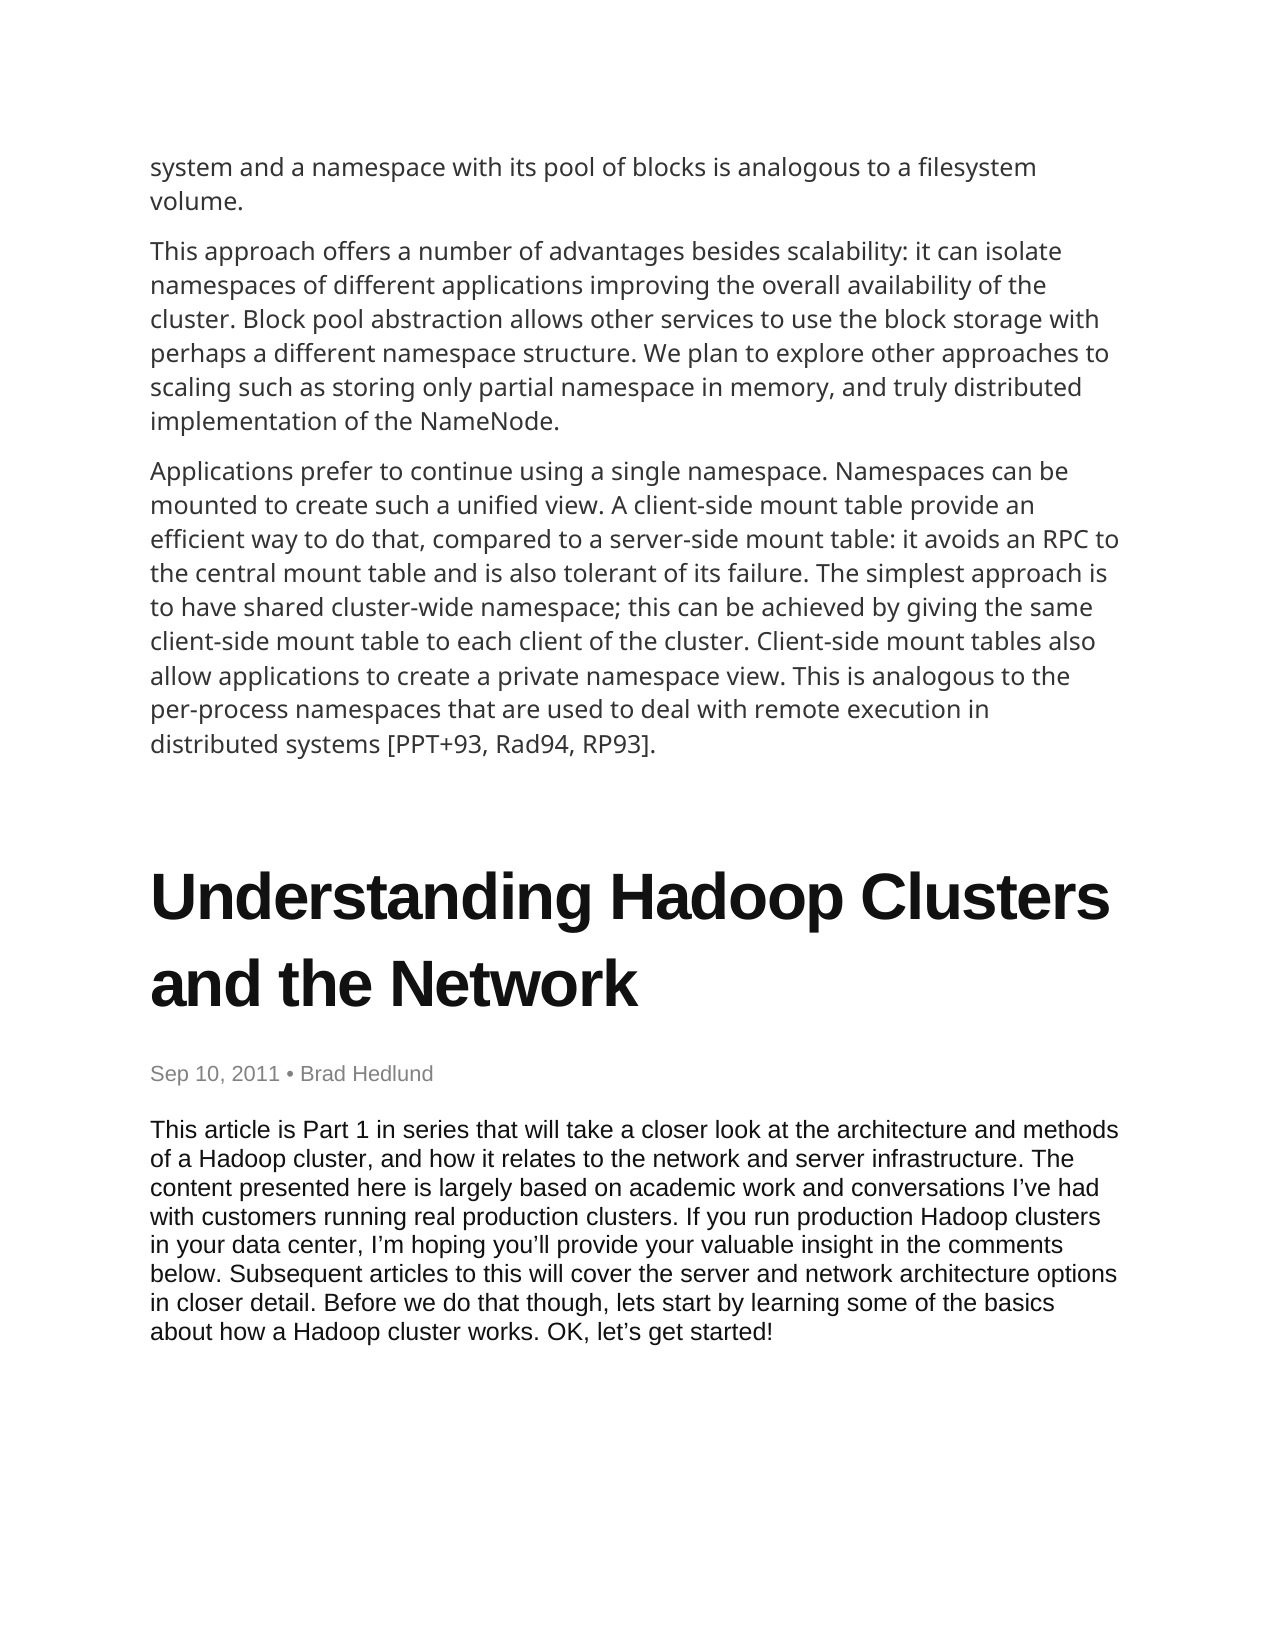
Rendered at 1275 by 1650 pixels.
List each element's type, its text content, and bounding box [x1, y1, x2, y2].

text Applications prefer to continue using a single namespace. Namespaces can be mounted to create such a unified view. A client-side mount table provide an efficient way to do that, compared to a server-side mount table: it avoids an RPC to the central mount table and is also tolerant of its failure. The simplest approach is to have shared cluster-wide namespace; this can be achieved by giving the same client-side mount table to each client of the cluster. Client-side mount tables also allow applications to create a private namespace view. This is analogous to the per-process namespaces that are used to deal with remote execution in distributed systems [PPT+93, Rad94, RP93]. [150, 454, 1125, 760]
text This article is Part 1 in series that will take a closer look at the architecture and methods of a Hadoop cluster, and how it relates to the network and server infrastructure. The content presented here is largely based on academic work and conversations I’ve had with customers running real production clusters. If you run production Hadoop clusters in your data center, I’m hoping you’ll provide your valuable insight in the comments below. Subsequent articles to this will cover the server and network architecture options in closer detail. Before we do that though, lets start by learning some of the basics about how a Hadoop cluster works. OK, let’s get started! [150, 1115, 1125, 1345]
subtitle Understanding Hadoop Clusters and the Network [150, 858, 1125, 1020]
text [150, 150, 1125, 218]
text This approach offers a number of advantages besides scalability: it can isolate namespaces of different applications improving the overall availability of the cluster. Block pool abstraction allows other services to use the block storage with perhaps a different namespace structure. We plan to explore other approaches to scaling such as storing only partial namespace in memory, and truly distributed implementation of the NameNode. [150, 234, 1125, 438]
text Sep 10, 2011 • Brad Hedlund [150, 1061, 1125, 1086]
